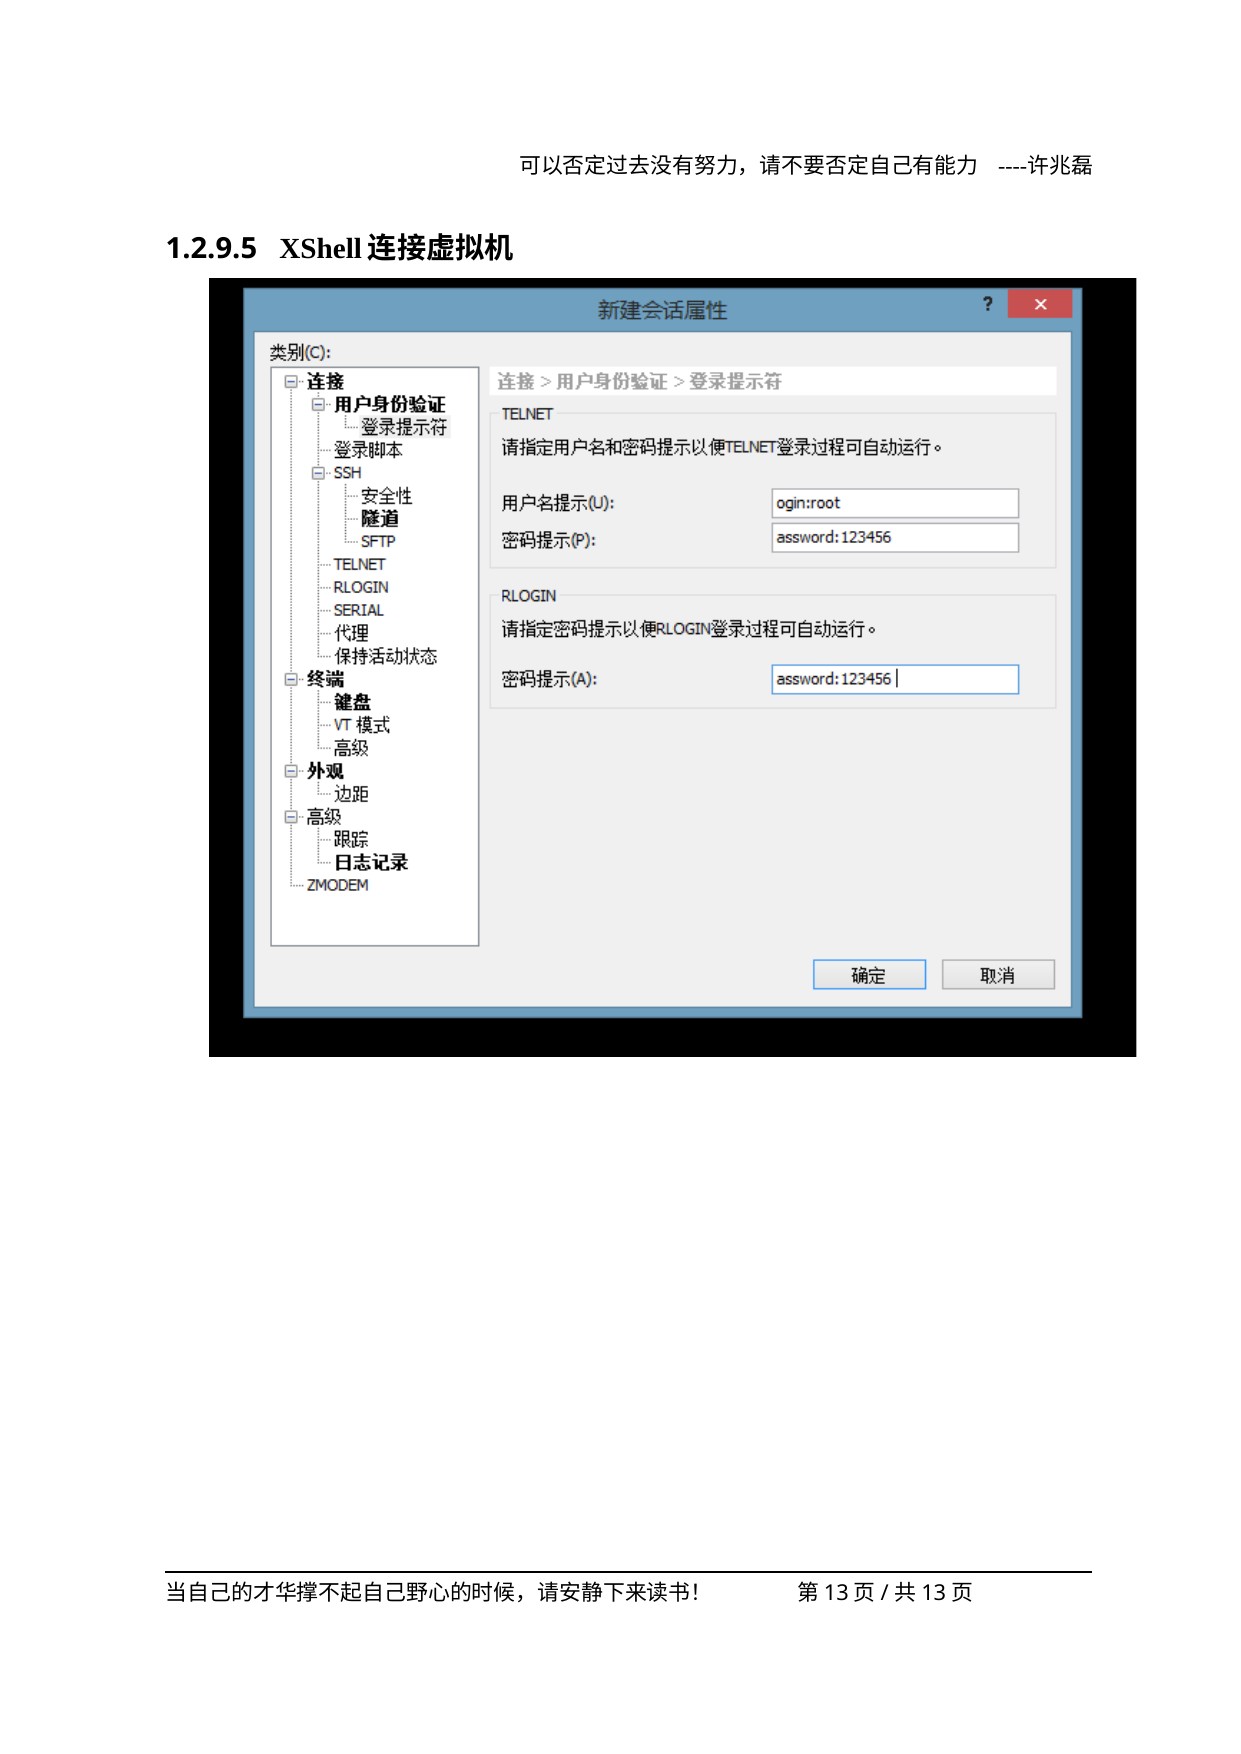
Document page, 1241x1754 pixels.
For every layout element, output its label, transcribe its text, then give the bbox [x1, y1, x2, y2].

picture [209, 278, 1137, 1057]
text XShell连接虚拟机 [165, 214, 1092, 279]
